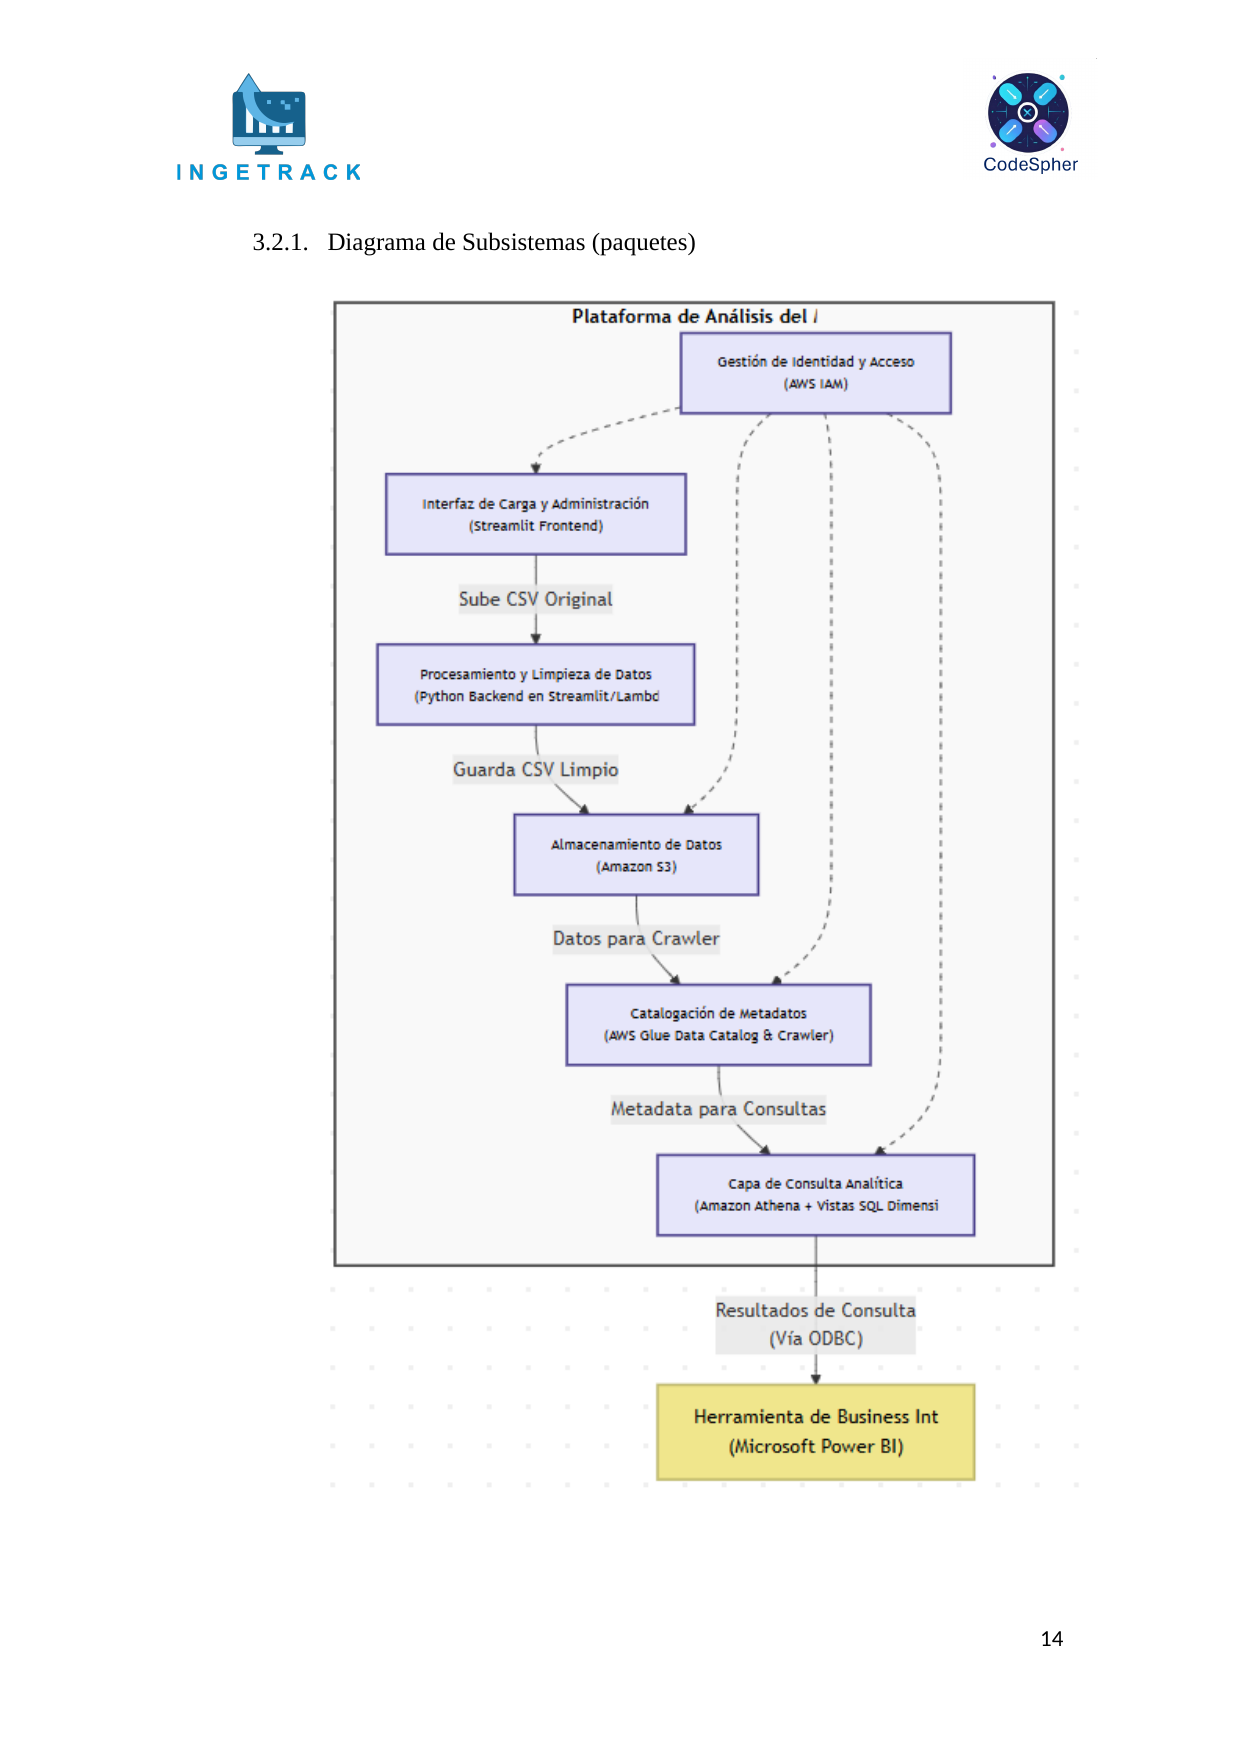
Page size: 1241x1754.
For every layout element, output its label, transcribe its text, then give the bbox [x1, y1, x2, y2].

picture [963, 58, 1098, 180]
subtitle Diagrama de Subsistemas (paquetes) [252, 227, 1063, 256]
picture [177, 73, 360, 180]
picture [304, 270, 1089, 1500]
